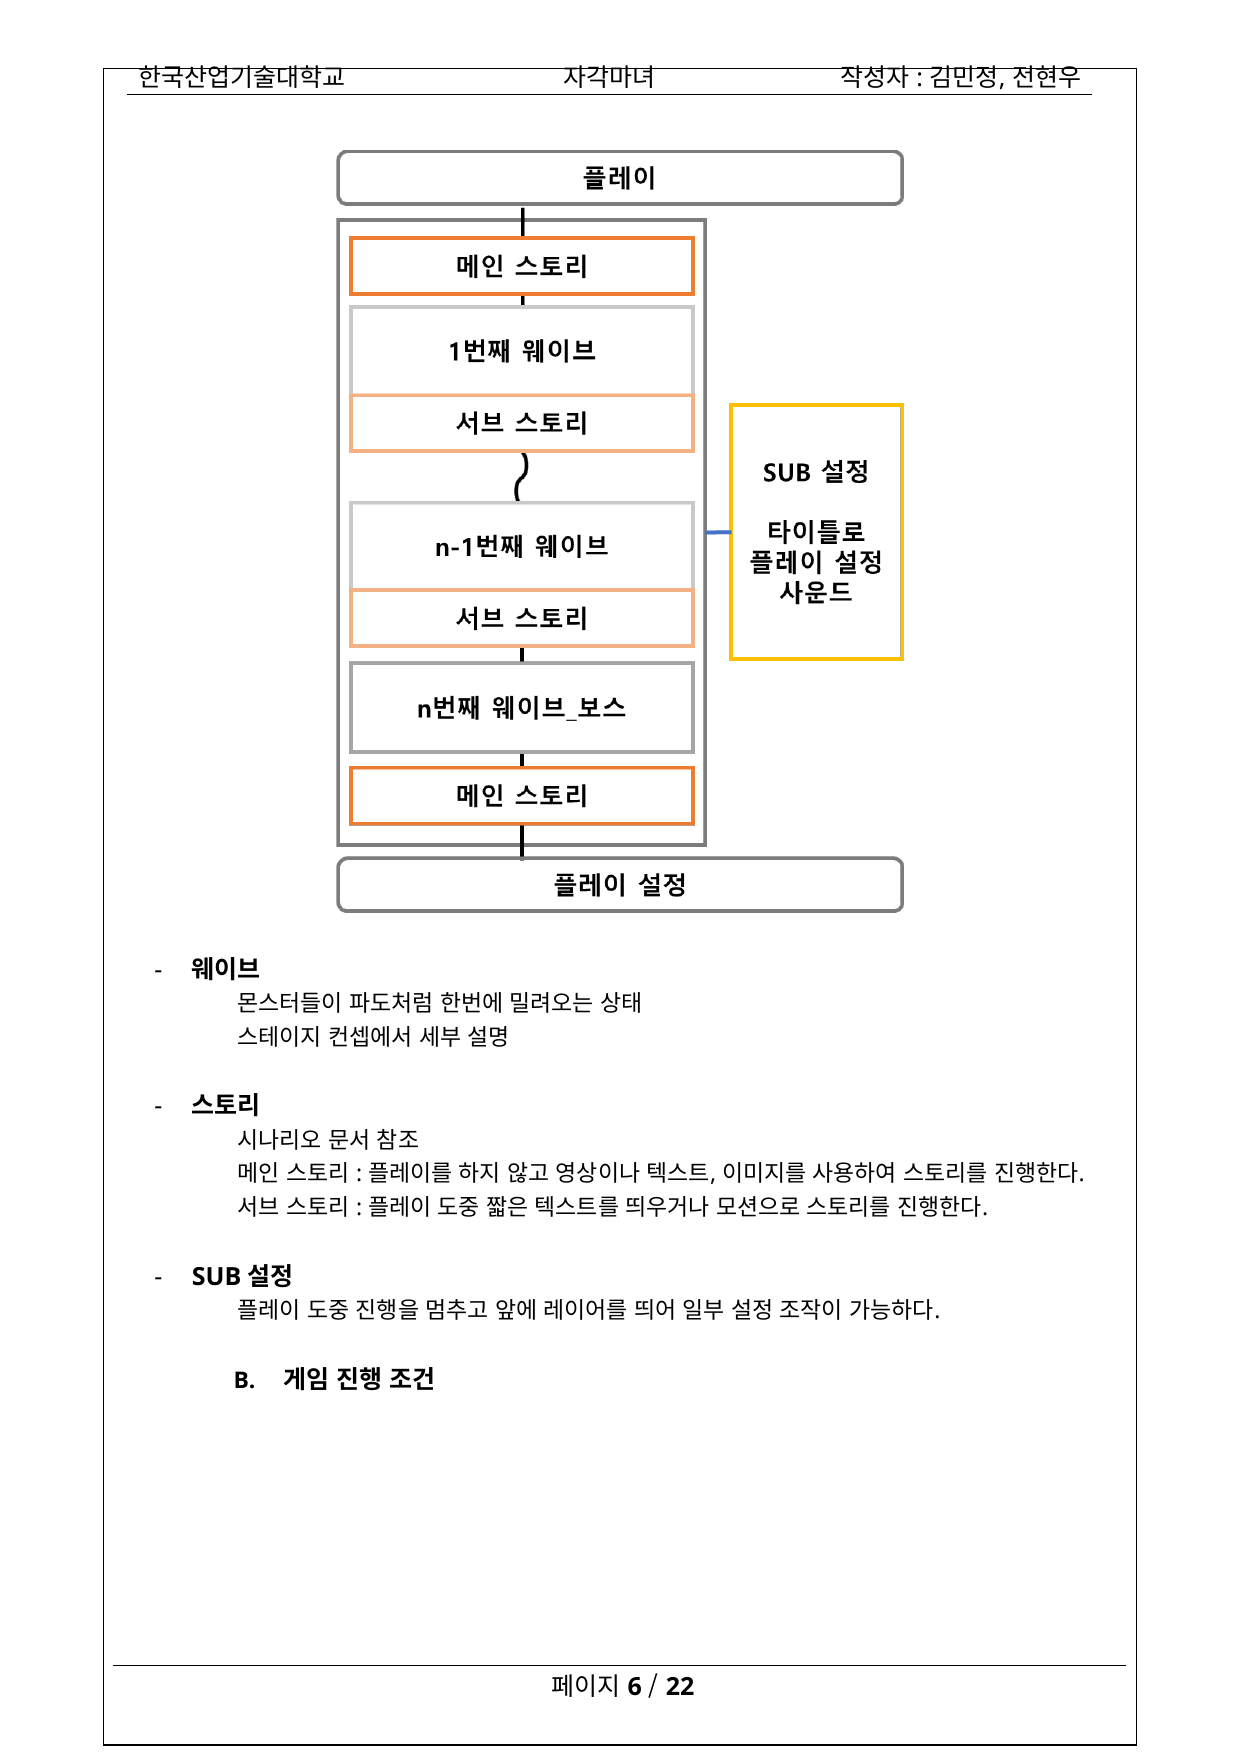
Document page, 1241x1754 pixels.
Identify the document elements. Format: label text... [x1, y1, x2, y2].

subtitle 몬스터들이 파도처럼 한번에 밀려오는 상태 [237, 985, 1128, 1018]
subtitle 서브 스토리 : 플레이 도중 짧은 텍스트를 띄우거나 모션으로 스토리를 진행한다. [237, 1189, 1128, 1222]
subtitle 스테이지 컨셉에서 세부 설명 [237, 1018, 1128, 1052]
subtitle SUB 설정 [154, 1256, 1128, 1292]
picture [336, 150, 904, 915]
subtitle 플레이 도중 진행을 멈추고 앞에 레이어를 띄어 일부 설정 조작이 가능하다. [237, 1292, 1128, 1326]
subtitle 시나리오 문서 참조 [237, 1122, 1128, 1155]
subtitle 게임 진행 조건 [233, 1360, 1128, 1396]
subtitle 스토리 [154, 1086, 1128, 1122]
subtitle 웨이브 [154, 949, 1128, 985]
subtitle 메인 스토리 : 플레이를 하지 않고 영상이나 텍스트, 이미지를 사용하여 스토리를 진행한다. [237, 1155, 1128, 1189]
